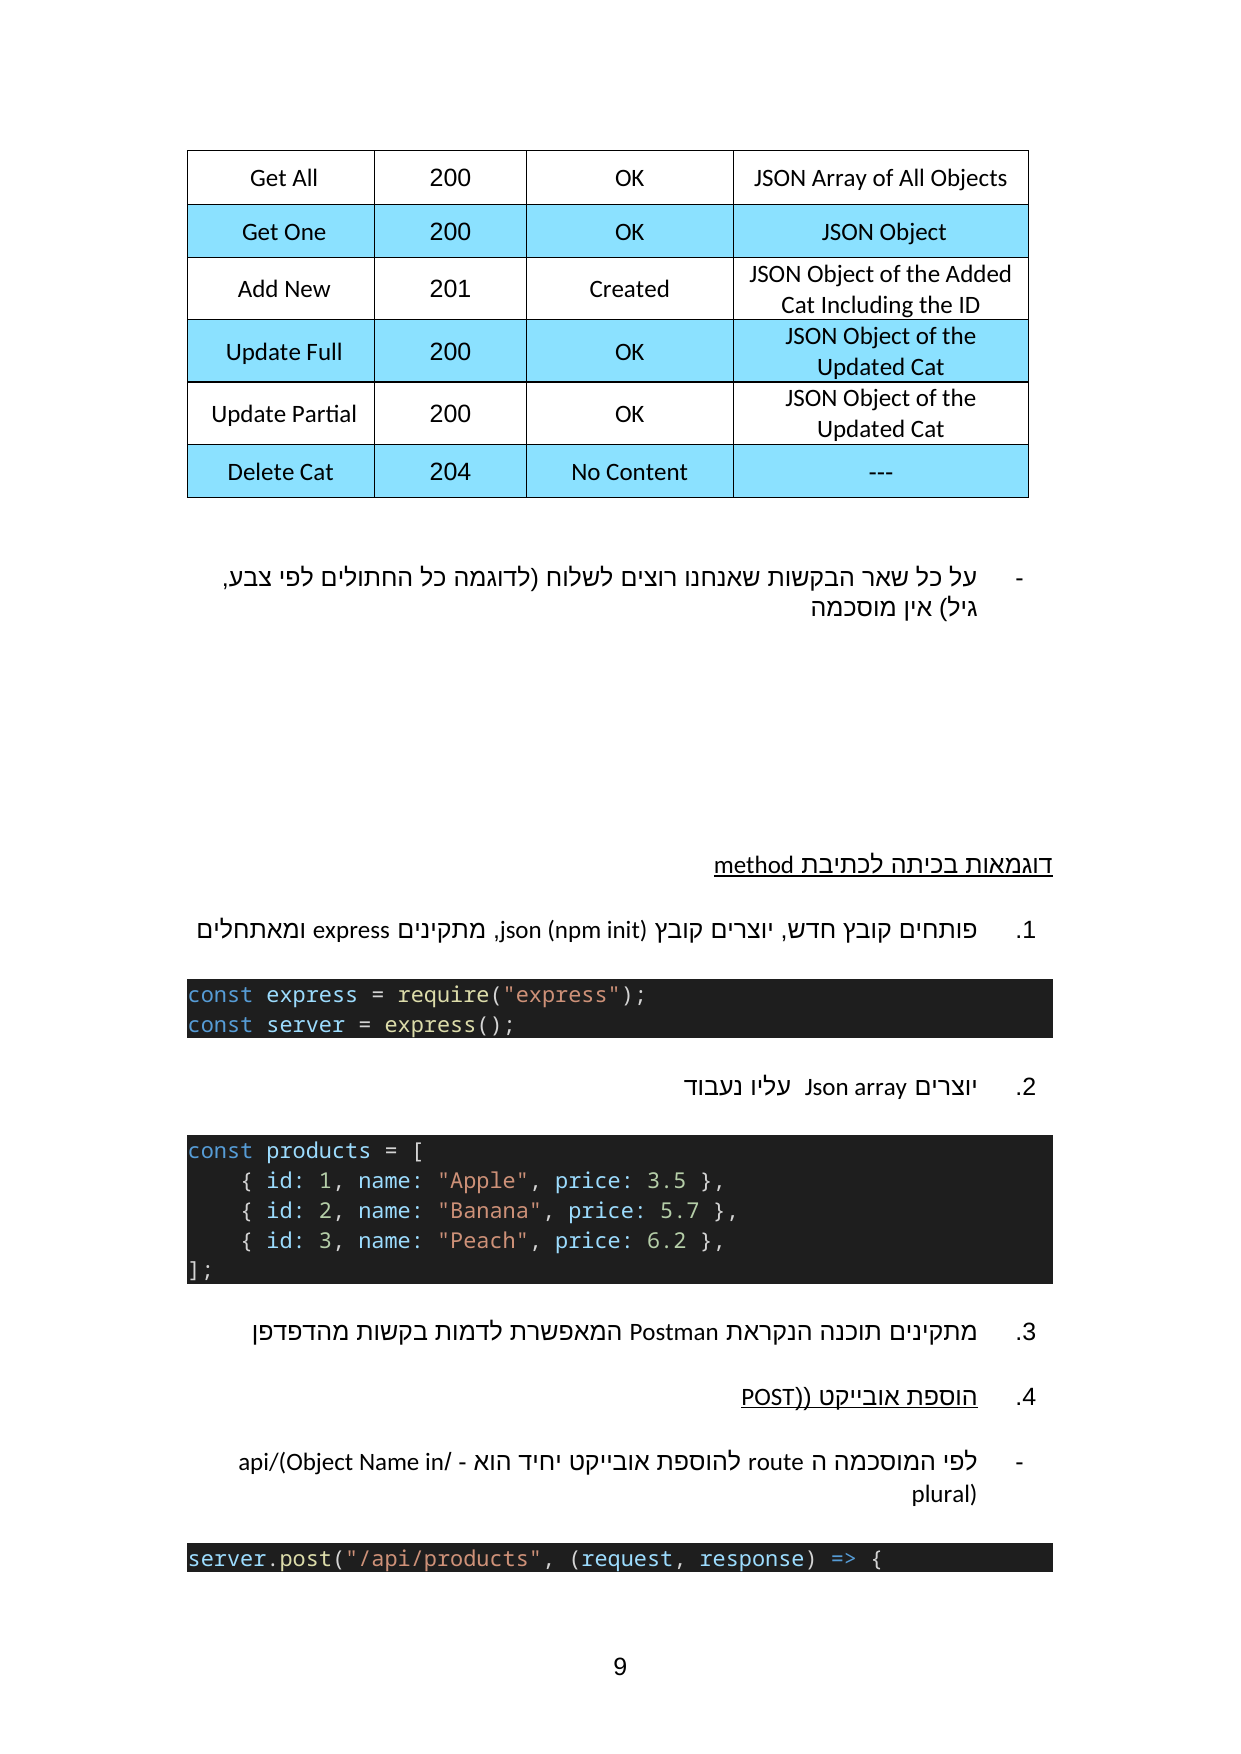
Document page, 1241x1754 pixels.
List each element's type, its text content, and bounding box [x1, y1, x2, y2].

table_cell Get One [188, 205, 374, 257]
text const server = express(); [187, 1009, 1053, 1038]
table_cell 200 [375, 151, 526, 204]
list פותחים קובץ חדש, יוצרים קובץ json (npm init), מתקינים express ומאתחלים [187, 914, 1015, 945]
table_cell JSON Object of the Added Cat Including the ID [734, 258, 1028, 319]
table_cell Delete Cat [188, 445, 374, 497]
table_cell Get All [188, 151, 374, 204]
table_cell JSON Array of All Objects [734, 151, 1028, 204]
table_cell JSON Object [734, 205, 1028, 257]
table_cell Add New [188, 258, 374, 319]
text server.post("/api/products", (request, response) => { [187, 1543, 1053, 1572]
list לפי המוסכמה ה route להוספת אובייקט יחיד הוא - /api/(Object Name in plural) [187, 1446, 1015, 1508]
table_cell OK [527, 151, 733, 204]
list מתקינים תוכנה הנקראת Postman המאפשרת לדמות בקשות מהדפדפן [187, 1317, 1015, 1347]
table_cell 200 [375, 205, 526, 257]
table_cell Update Full [188, 320, 374, 381]
list על כל שאר הבקשות שאנחנו רוצים לשלוח (לדוגמה כל החתולים לפי צבע, גיל) אין מוסכמה [187, 563, 1015, 622]
table_cell JSON Object of the Updated Cat [734, 320, 1028, 381]
table_cell OK [527, 205, 733, 257]
text דוגמאות בכיתה לכתיבת method [187, 850, 1053, 880]
table_cell 204 [375, 445, 526, 497]
table_cell --- [734, 445, 1028, 497]
text { id: 3, name: "Peach", price: 6.2 }, [187, 1225, 1053, 1254]
table_cell Created [527, 258, 733, 319]
table_cell OK [527, 320, 733, 381]
text const express = require("express"); [187, 979, 1053, 1009]
table_cell 200 [375, 383, 526, 443]
text { id: 2, name: "Banana", price: 5.7 }, [187, 1195, 1053, 1225]
table_cell 200 [375, 320, 526, 381]
text const products = [ [187, 1135, 1053, 1165]
table_cell No Content [527, 445, 733, 497]
list הוספת אובייקט ((POST [187, 1381, 1015, 1412]
table_cell JSON Object of the Updated Cat [734, 383, 1028, 443]
text { id: 1, name: "Apple", price: 3.5 }, [187, 1165, 1053, 1195]
list יוצרים Json array עליו נעבוד [187, 1071, 1015, 1101]
text ]; [187, 1254, 1053, 1284]
table_cell Update Partial [188, 383, 374, 443]
table_cell 201 [375, 258, 526, 319]
table_cell OK [527, 383, 733, 443]
